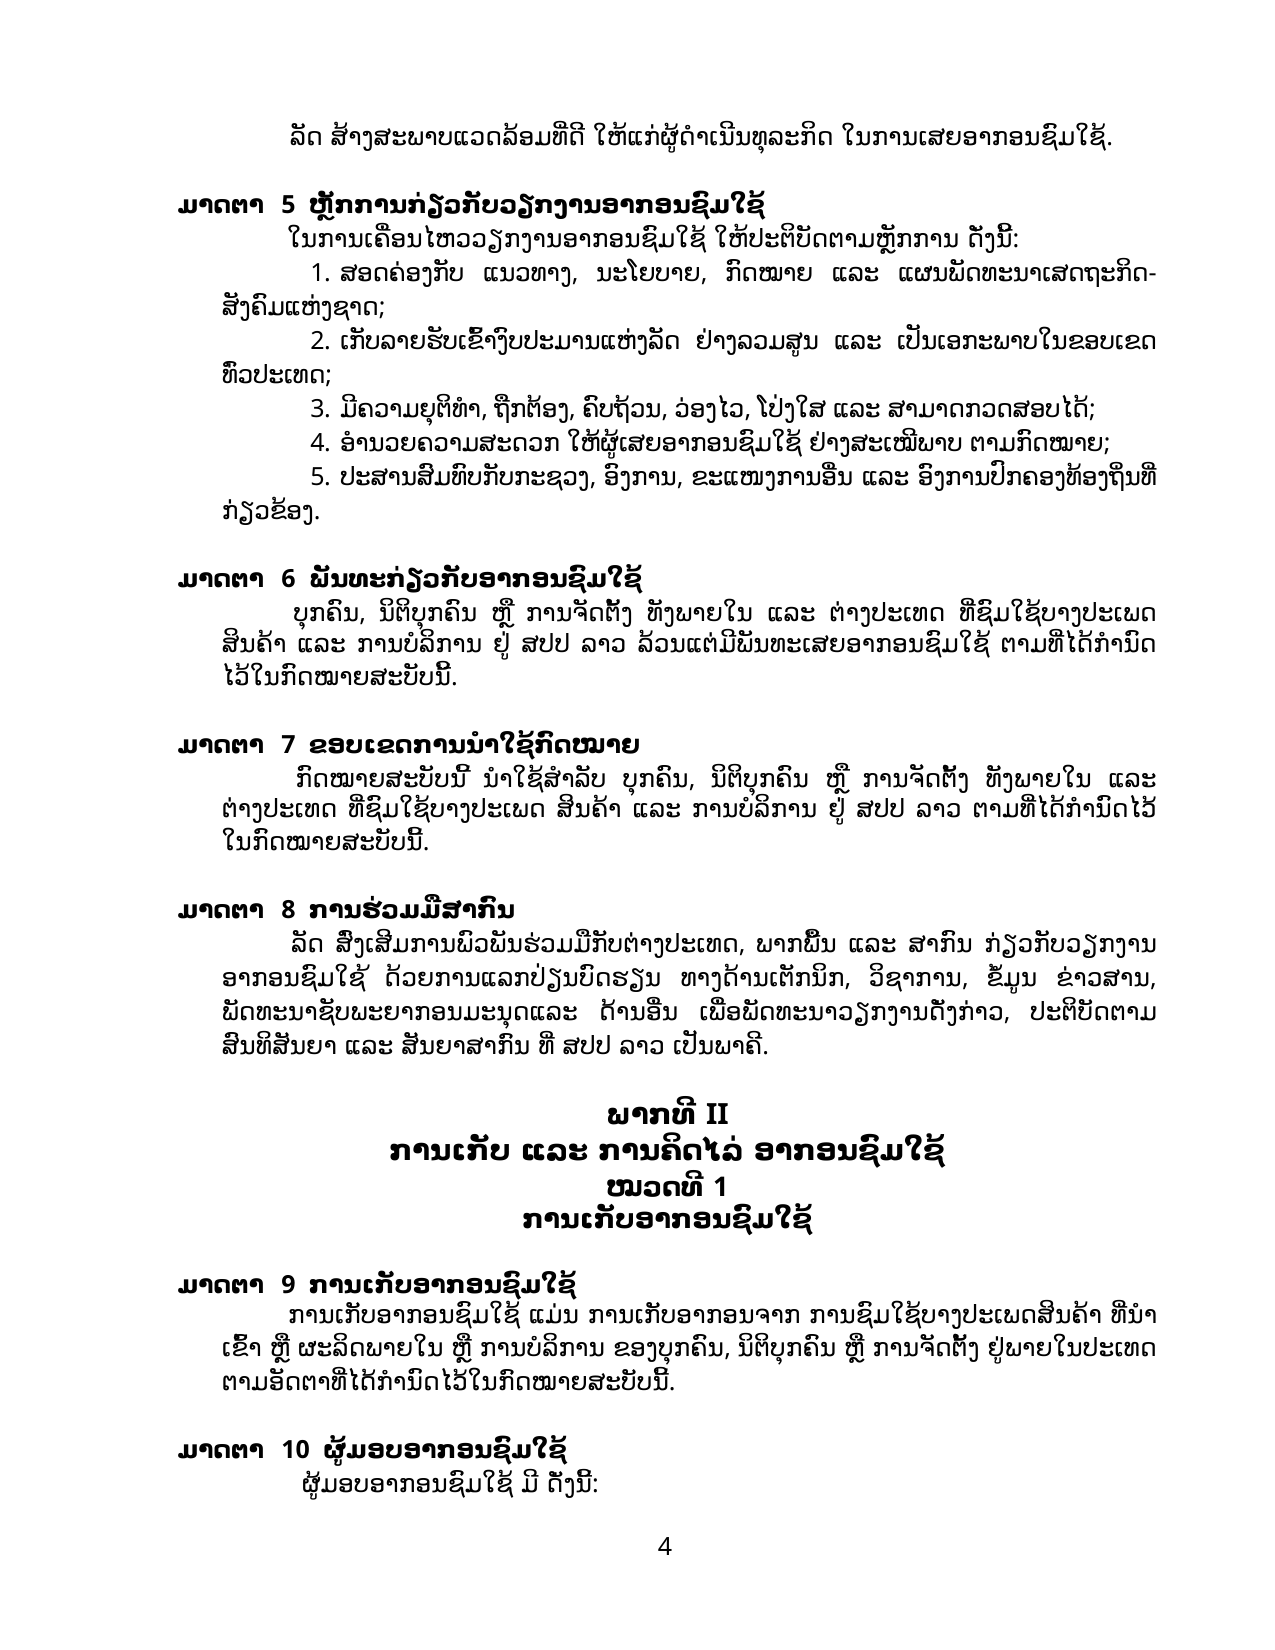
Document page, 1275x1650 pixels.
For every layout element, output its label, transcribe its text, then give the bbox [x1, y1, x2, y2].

text ຜູ້ມອບອາກອນຊົມໃຊ້ ມີ ດັ່ງນີ້: [222, 1466, 1157, 1500]
text ລັດ ສົ່ງເສີມການພົວພັນຮ່ວມມືກັບຕ່າງປະເທດ, ພາກພື້ນ ແລະ ສາກົນ ກ່ຽວກັບວຽກງານອາກອນຊົມໃຊ້ ດ້ວຍການແລກປ່ຽນບົດຮຽນ ທາງດ້ານເຕັກນິກ, ວິຊາການ, ຂໍ້ມູນ ຂ່າວສານ, ພັດທະນາຊັບພະຍາກອນມະນຸດແລະ ດ້ານອື່ນ ເພື່ອພັດທະນາວຽກງານດັ່ງກ່າວ, ປະຕິບັດຕາມ ສົນທິສັນຍາ ແລະ ສັນຍາສາກົນ ທີ່ ສປປ ລາວ ເປັນພາຄີ. [222, 926, 1157, 1062]
subtitle ການເກັບ ແລະ ການຄິດໄລ່ ອາກອນຊົມໃຊ້ [177, 1133, 1157, 1167]
subtitle ມາດຕາ 7 ຂອບເຂດການນໍາໃຊ້ກົດໝາຍ [177, 726, 1157, 760]
list ມີຄວາມຍຸຕິທໍາ, ຖືກຕ້ອງ, ຄົບຖ້ວນ, ວ່ອງໄວ, ໂປ່ງໃສ ແລະ ສາມາດກວດສອບໄດ້; [222, 391, 1157, 425]
list ອຳນວຍຄວາມສະດວກ ໃຫ້ຜູ້ເສຍອາກອນຊົມໃຊ້ ຢ່າງສະເໝີພາບ ຕາມກົດໝາຍ; [222, 425, 1157, 459]
list ສອດຄ່ອງກັບ ແນວທາງ, ນະໂຍບາຍ, ກົດໝາຍ ແລະ ແຜນພັດທະນາເສດຖະກິດ-ສັງຄົມແຫ່ງຊາດ; [222, 254, 1157, 322]
subtitle ມາດຕາ 8 ການຮ່ວມມືສາກົນ [177, 892, 1157, 926]
subtitle ມາດຕາ 6 ພັນທະກ່ຽວກັບອາກອນຊົມໃຊ້ [177, 561, 1157, 595]
subtitle ມາດຕາ 10 ຜູ້ມອບອາກອນຊົມໃຊ້ [177, 1432, 1157, 1466]
subtitle ໝວດທີ 1 [177, 1167, 1157, 1204]
subtitle ການເກັບອາກອນຊົມໃຊ້ [177, 1204, 1157, 1235]
subtitle ພາກທີ II [177, 1093, 1157, 1133]
subtitle ມາດຕາ 9 ການເກັບອາກອນຊົມໃຊ້ [177, 1267, 1157, 1301]
list ເກັບລາຍຮັບເຂົ້າງົບປະມານແຫ່ງລັດ ຢ່າງລວມສູນ ແລະ ເປັນເອກະພາບໃນຂອບເຂດທົ່ວປະເທດ; [222, 322, 1157, 391]
list ປະສານສົມທົບກັບກະຊວງ, ອົງການ, ຂະແໜງການອື່ນ ແລະ ອົງການປົກຄອງທ້ອງຖິ່ນທີ່ກ່ຽວຂ້ອງ. [222, 459, 1157, 527]
text ການເກັບອາກອນຊົມໃຊ້ ແມ່ນ ການເກັບອາກອນຈາກ ການຊົມໃຊ້ບາງປະເພດສິນຄ້າ ທີ່ນໍາເຂົ້າ ຫຼື ຜະລິດພາຍໃນ ຫຼື ການບໍລິການ ຂອງບຸກຄົນ, ນິຕິບຸກຄົນ ຫຼື ການຈັດຕັ້ງ ຢູ່ພາຍໃນປະເທດ ຕາມອັດຕາທີ່ໄດ້ກໍານົດໄວ້ໃນກົດໝາຍສະບັບນີ້. [222, 1301, 1157, 1398]
text ບຸກຄົນ, ນິຕິບຸກຄົນ ຫຼື ການຈັດຕັ້ງ ທັງພາຍໃນ ແລະ ຕ່າງປະເທດ ທີ່ຊົມໃຊ້ບາງປະເພດສິນຄ້າ ແລະ ການບໍລິການ ຢູ່ ສປປ ລາວ ລ້ວນແຕ່ມີພັນທະເສຍອາກອນຊົມໃຊ້ ຕາມທີ່ໄດ້ກໍານົດໄວ້ໃນກົດໝາຍສະບັບນີ້. [222, 595, 1157, 692]
text ລັດ ສ້າງສະພາບແວດລ້ອມທີ່ດີ ໃຫ້ແກ່ຜູ້ດໍາເນີນທຸລະກິດ ໃນການເສຍອາກອນຊົມໃຊ້. [222, 118, 1157, 152]
text ກົດໝາຍສະບັບນີ້ ນໍາໃຊ້ສໍາລັບ ບຸກຄົນ, ນິຕິບຸກຄົນ ຫຼື ການຈັດຕັ້ງ ທັງພາຍໃນ ແລະ ຕ່າງປະເທດ ທີ່ຊົມໃຊ້ບາງປະເພດ ສິນຄ້າ ແລະ ການບໍລິການ ຢູ່ ສປປ ລາວ ຕາມທີ່ໄດ້ກໍານົດໄວ້ໃນກົດໝາຍສະບັບນີ້. [222, 760, 1157, 858]
subtitle ມາດຕາ 5 ຫຼັກການກ່ຽວກັບວຽກງານອາກອນຊົມໃຊ້ [177, 186, 1157, 220]
text ໃນການເຄື່ອນໄຫວວຽກງານອາກອນຊົມໃຊ້ ໃຫ້ປະຕິບັດຕາມຫຼັກການ ດັ່ງນີ້: [222, 220, 1157, 254]
